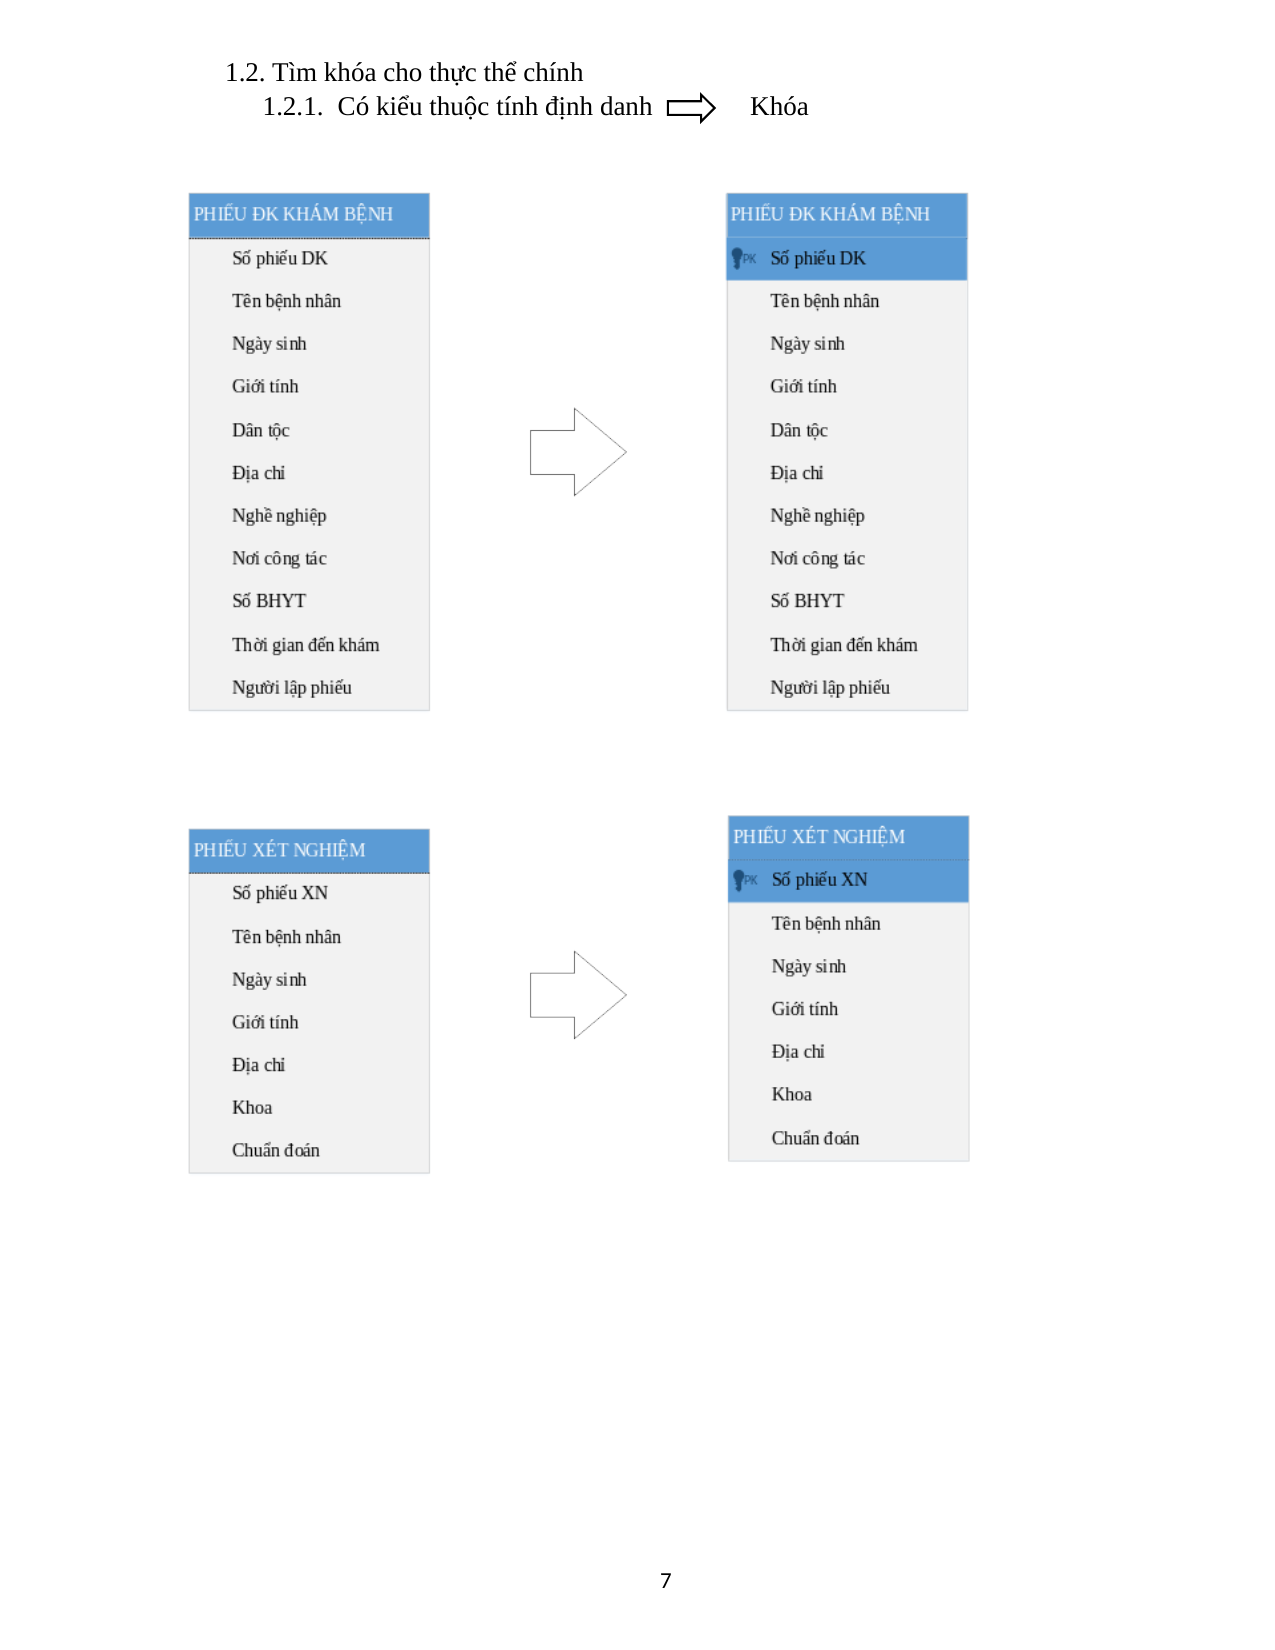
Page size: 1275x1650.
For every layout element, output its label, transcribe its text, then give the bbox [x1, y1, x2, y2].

list Tìm khóa cho thực thể chính [225, 56, 1181, 87]
list Có kiểu thuộc tính định danh Khóa [262, 90, 1181, 121]
